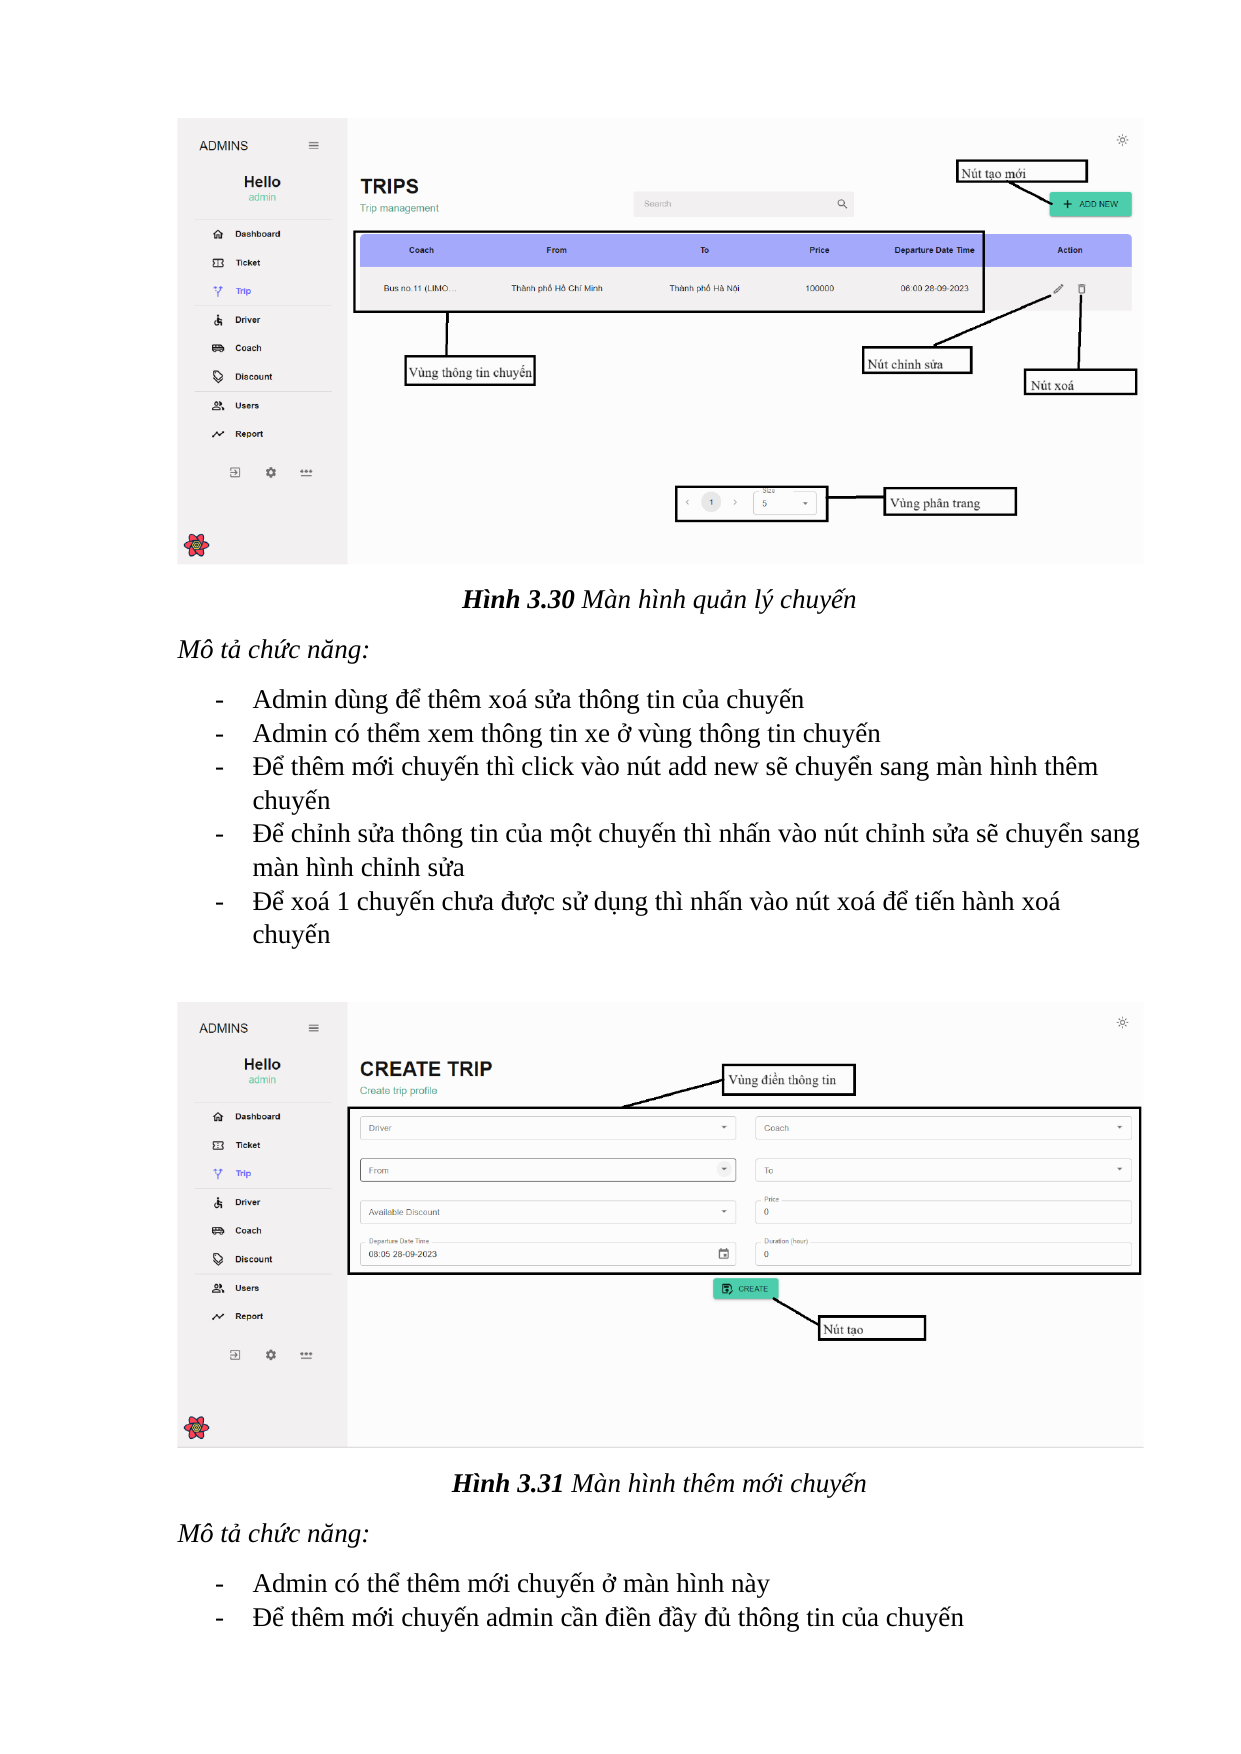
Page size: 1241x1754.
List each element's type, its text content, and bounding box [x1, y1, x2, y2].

text Mô tả chức năng: [177, 1517, 1144, 1548]
list Admin dùng để thêm xoá sửa thông tin của chuyến [215, 683, 1144, 714]
list Admin có thể thêm mới chuyến ở màn hình này [215, 1567, 1144, 1598]
list Admin có thểm xem thông tin xe ở vùng thông tin chuyến [215, 717, 1144, 748]
list Để thêm mới chuyến thì click vào nút add new sẽ chuyển sang màn hình thêm chuyến [215, 751, 1144, 815]
text Hình 3.31 Màn hình thêm mới chuyến [177, 1467, 1144, 1498]
picture [177, 1002, 1144, 1448]
text Hình 3.30 Màn hình quản lý chuyến [177, 583, 1144, 614]
text Mô tả chức năng: [177, 633, 1144, 664]
list Để chỉnh sửa thông tin của một chuyến thì nhấn vào nút chỉnh sửa sẽ chuyển sang màn hình chỉnh sửa [215, 818, 1144, 882]
list Để xoá 1 chuyến chưa được sử dụng thì nhấn vào nút xoá để tiến hành xoá chuyến [215, 885, 1144, 949]
list Để thêm mới chuyến admin cần điền đầy đủ thông tin của chuyến [215, 1601, 1144, 1632]
picture [177, 118, 1144, 565]
